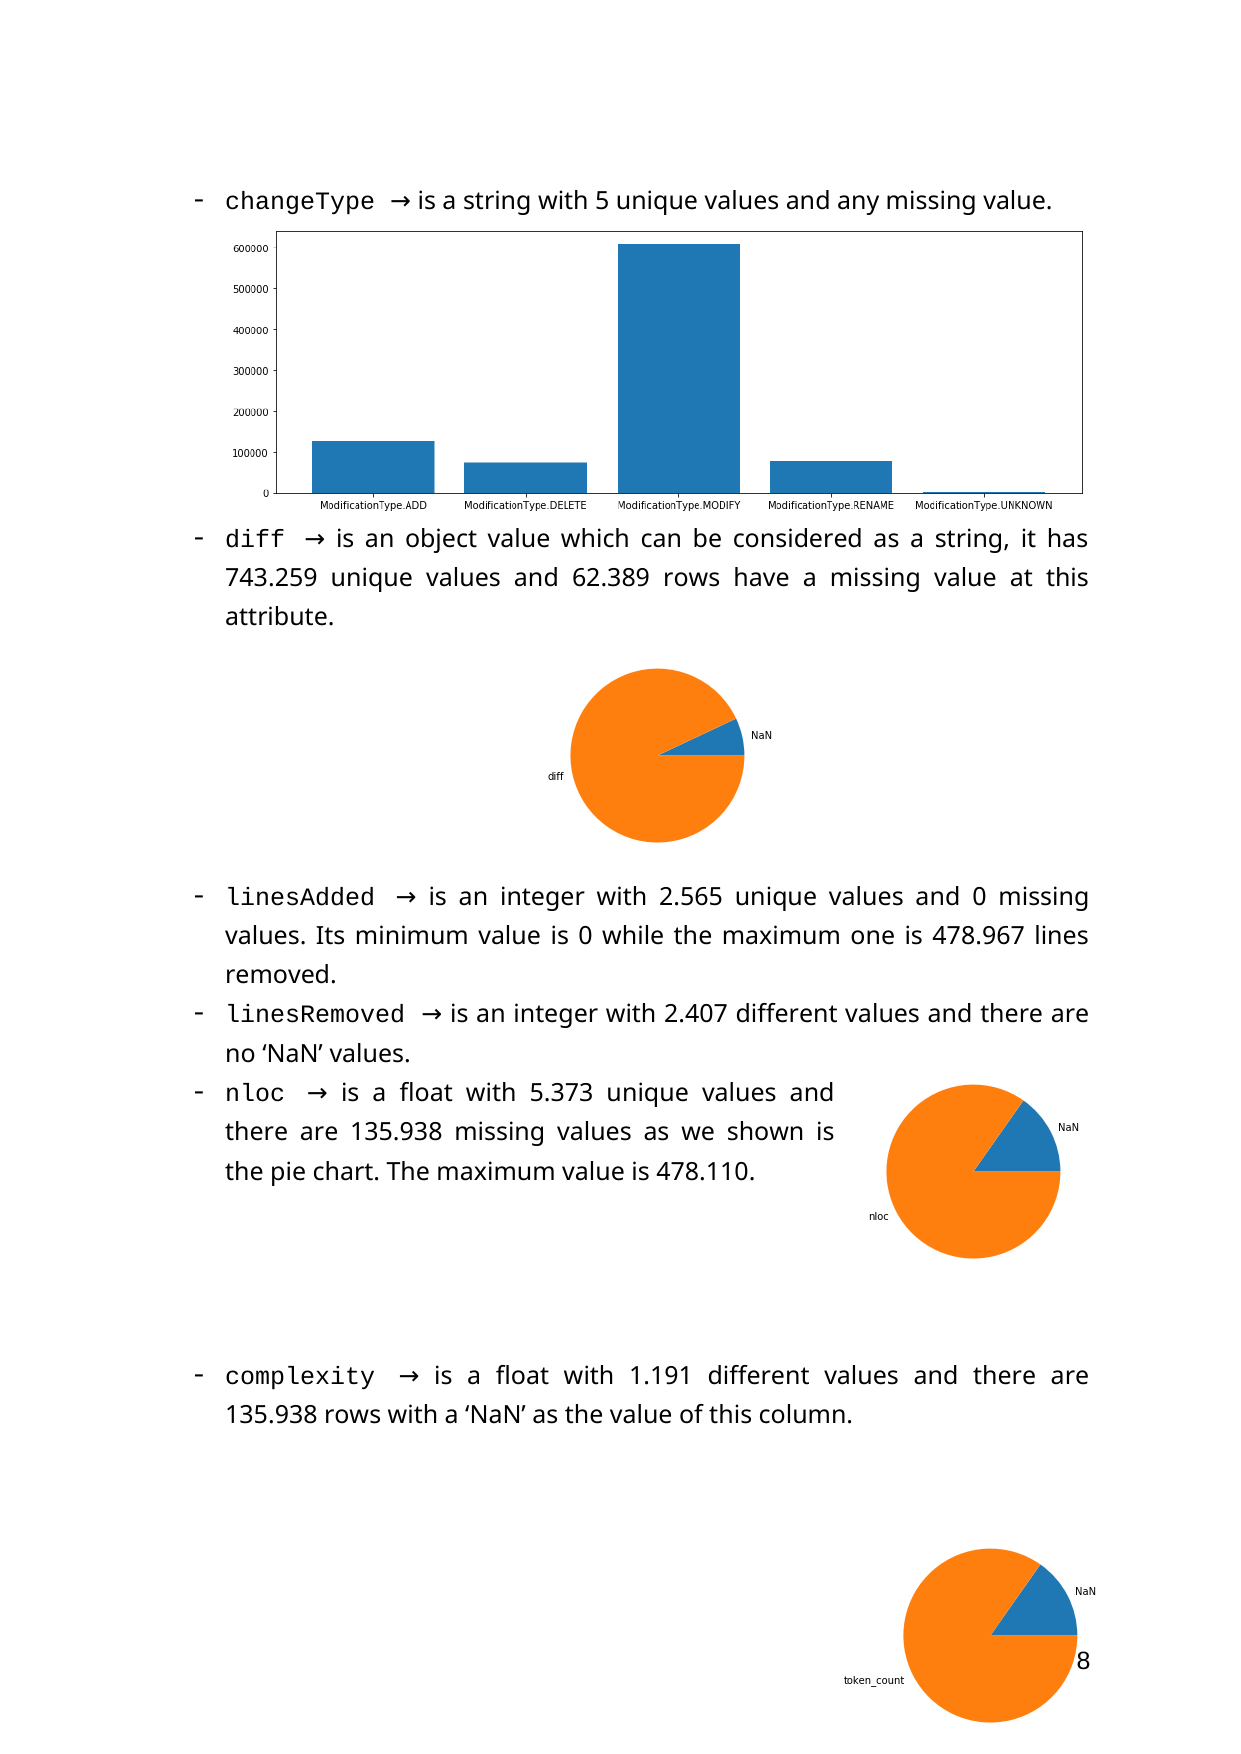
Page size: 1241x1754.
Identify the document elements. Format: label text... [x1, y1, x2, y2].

list linesRemoved [187, 996, 1090, 1069]
list changeType [187, 182, 1090, 217]
picture [225, 221, 1091, 516]
list linesAdded [187, 878, 1090, 991]
list diff [187, 520, 1090, 633]
picture [538, 637, 778, 875]
picture [837, 1517, 1108, 1754]
list complexity [187, 1357, 1090, 1431]
picture [854, 1053, 1091, 1291]
list nloc [187, 1075, 854, 1187]
